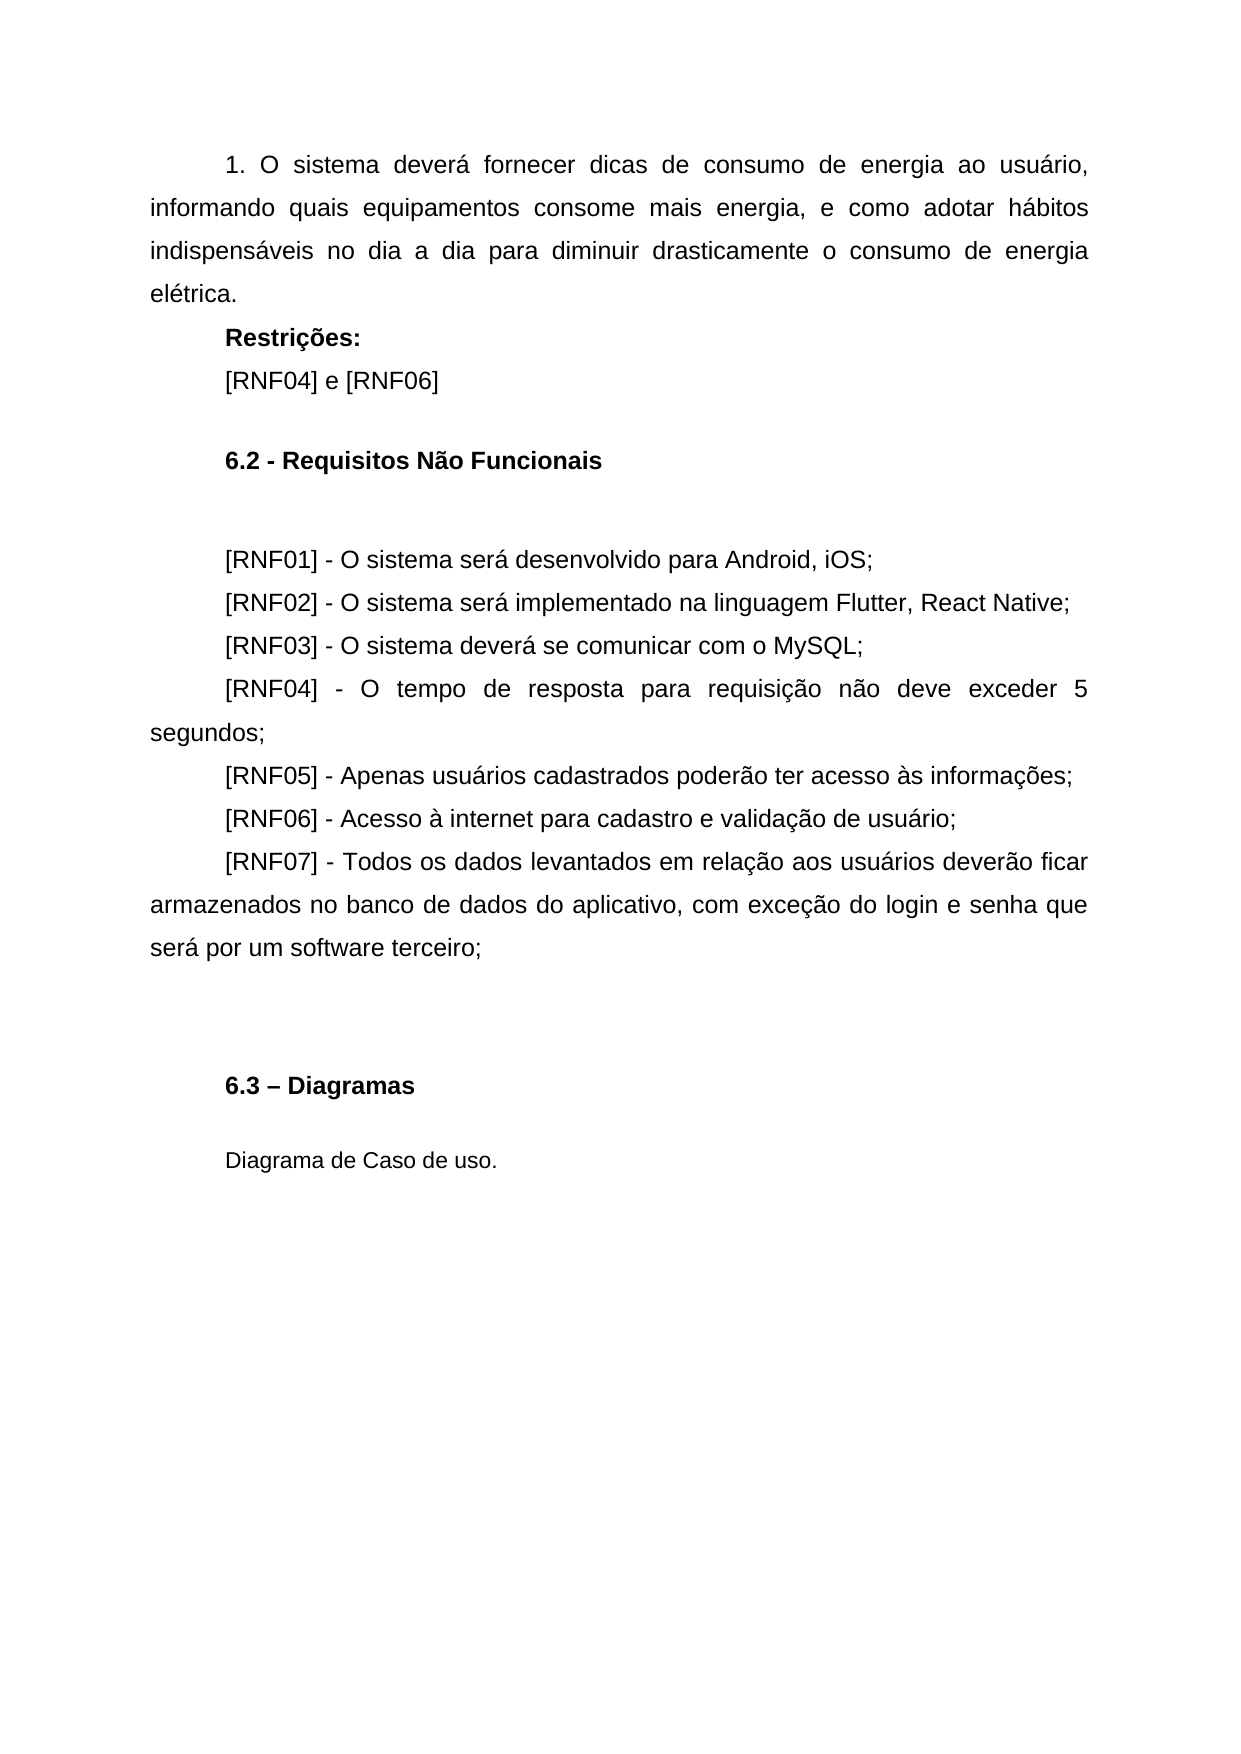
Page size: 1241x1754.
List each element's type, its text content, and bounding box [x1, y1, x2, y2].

text Restrições: [150, 322, 1090, 351]
subtitle 6.2 - Requisitos Não Funcionais [150, 446, 1090, 475]
text [RNF04] - O tempo de resposta para requisição não deve exceder 5 segundos; [150, 674, 1090, 746]
text [RNF02] - O sistema será implementado na linguagem Flutter, React Native; [150, 588, 1090, 617]
text 1. O sistema deverá fornecer dicas de consumo de energia ao usuário, informando quais equipamentos consome mais energia, e como adotar hábitos indispensáveis no dia a dia para diminuir drasticamente o consumo de energia elétrica. [150, 150, 1090, 308]
text [RNF05] - Apenas usuários cadastrados poderão ter acesso às informações; [150, 761, 1090, 789]
text [RNF01] - O sistema será desenvolvido para Android, iOS; [150, 545, 1090, 574]
subtitle 6.3 – Diagramas [150, 1071, 1090, 1100]
text [RNF06] - Acesso à internet para cadastro e validação de usuário; [150, 804, 1090, 832]
text [RNF04] e [RNF06] [150, 366, 1090, 394]
text [RNF03] - O sistema deverá se comunicar com o MySQL; [150, 631, 1090, 660]
text [RNF07] - Todos os dados levantados em relação aos usuários deverão ficar armazenados no banco de dados do aplicativo, com exceção do login e senha que será por um software terceiro; [150, 847, 1090, 962]
text Diagrama de Caso de uso. [150, 1147, 1090, 1173]
